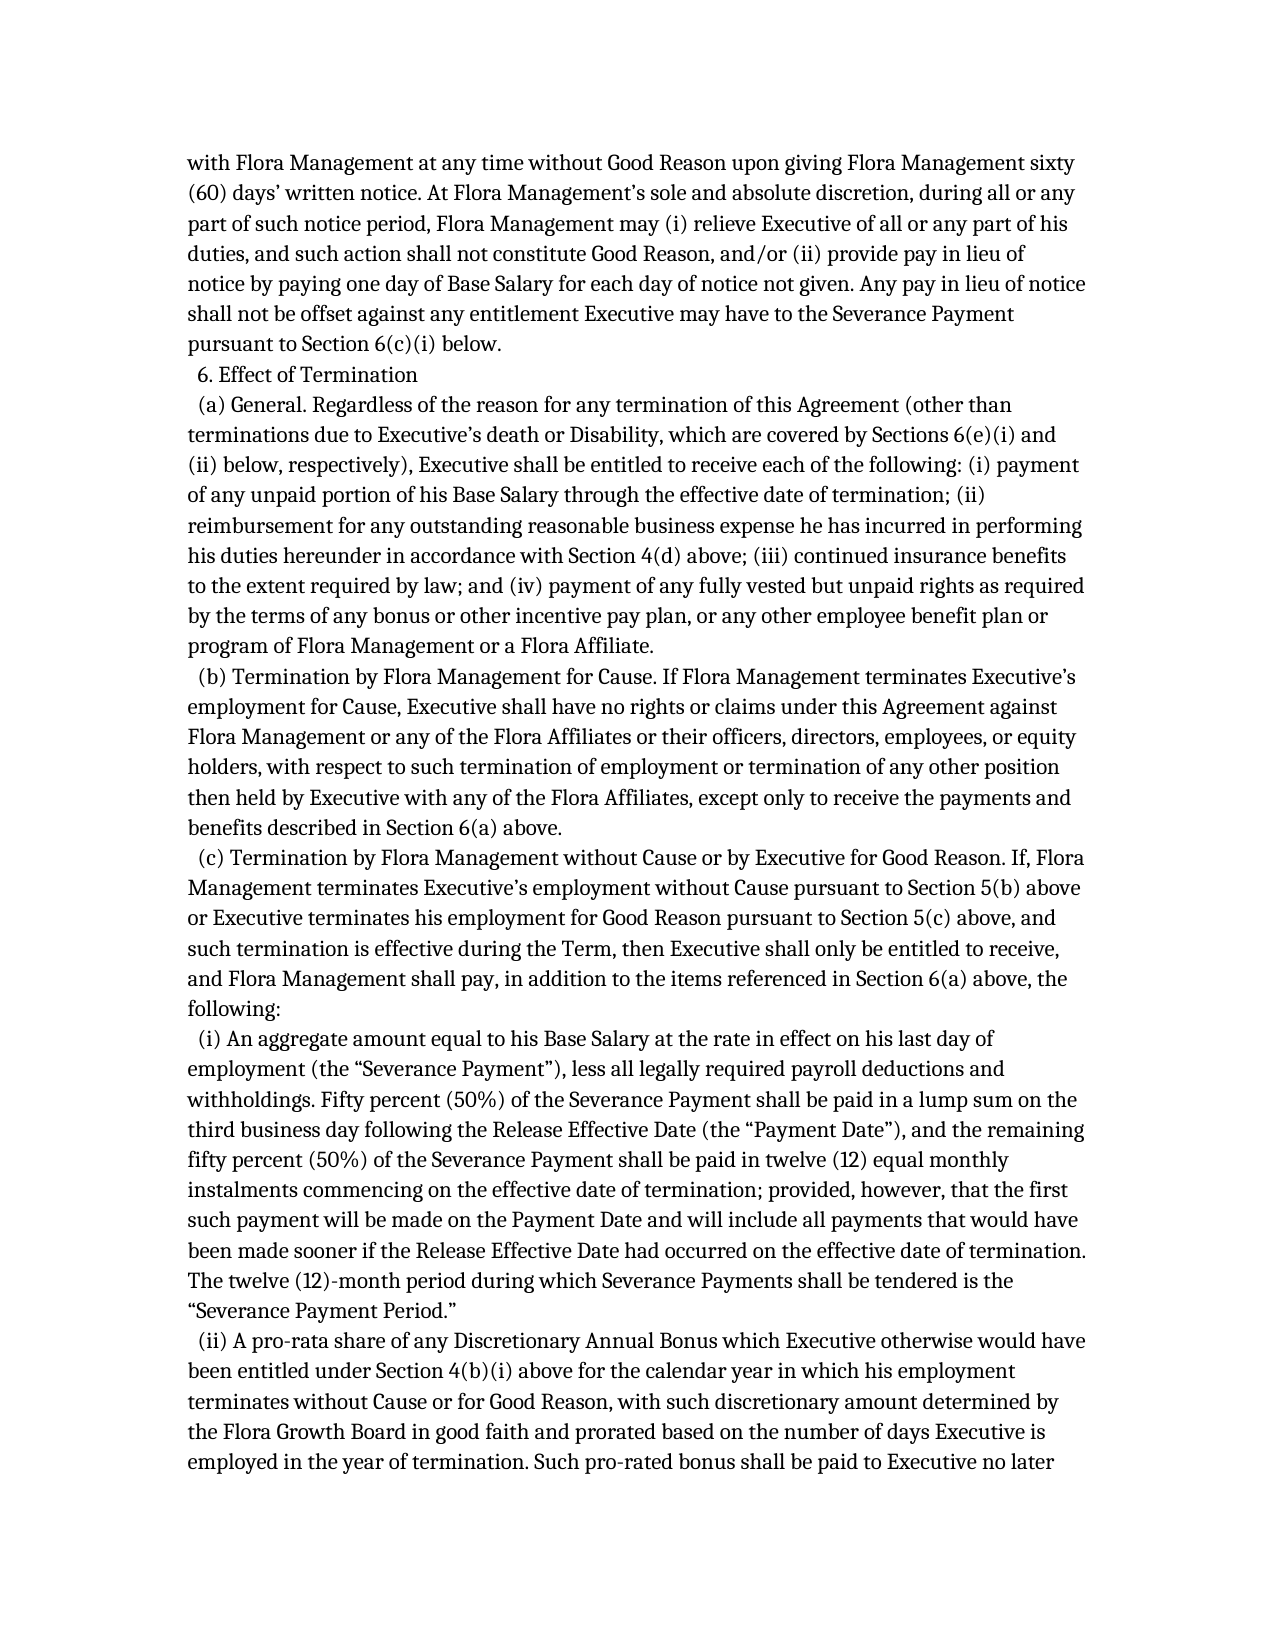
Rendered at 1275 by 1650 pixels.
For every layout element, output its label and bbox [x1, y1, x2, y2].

text [187, 150, 1087, 1475]
